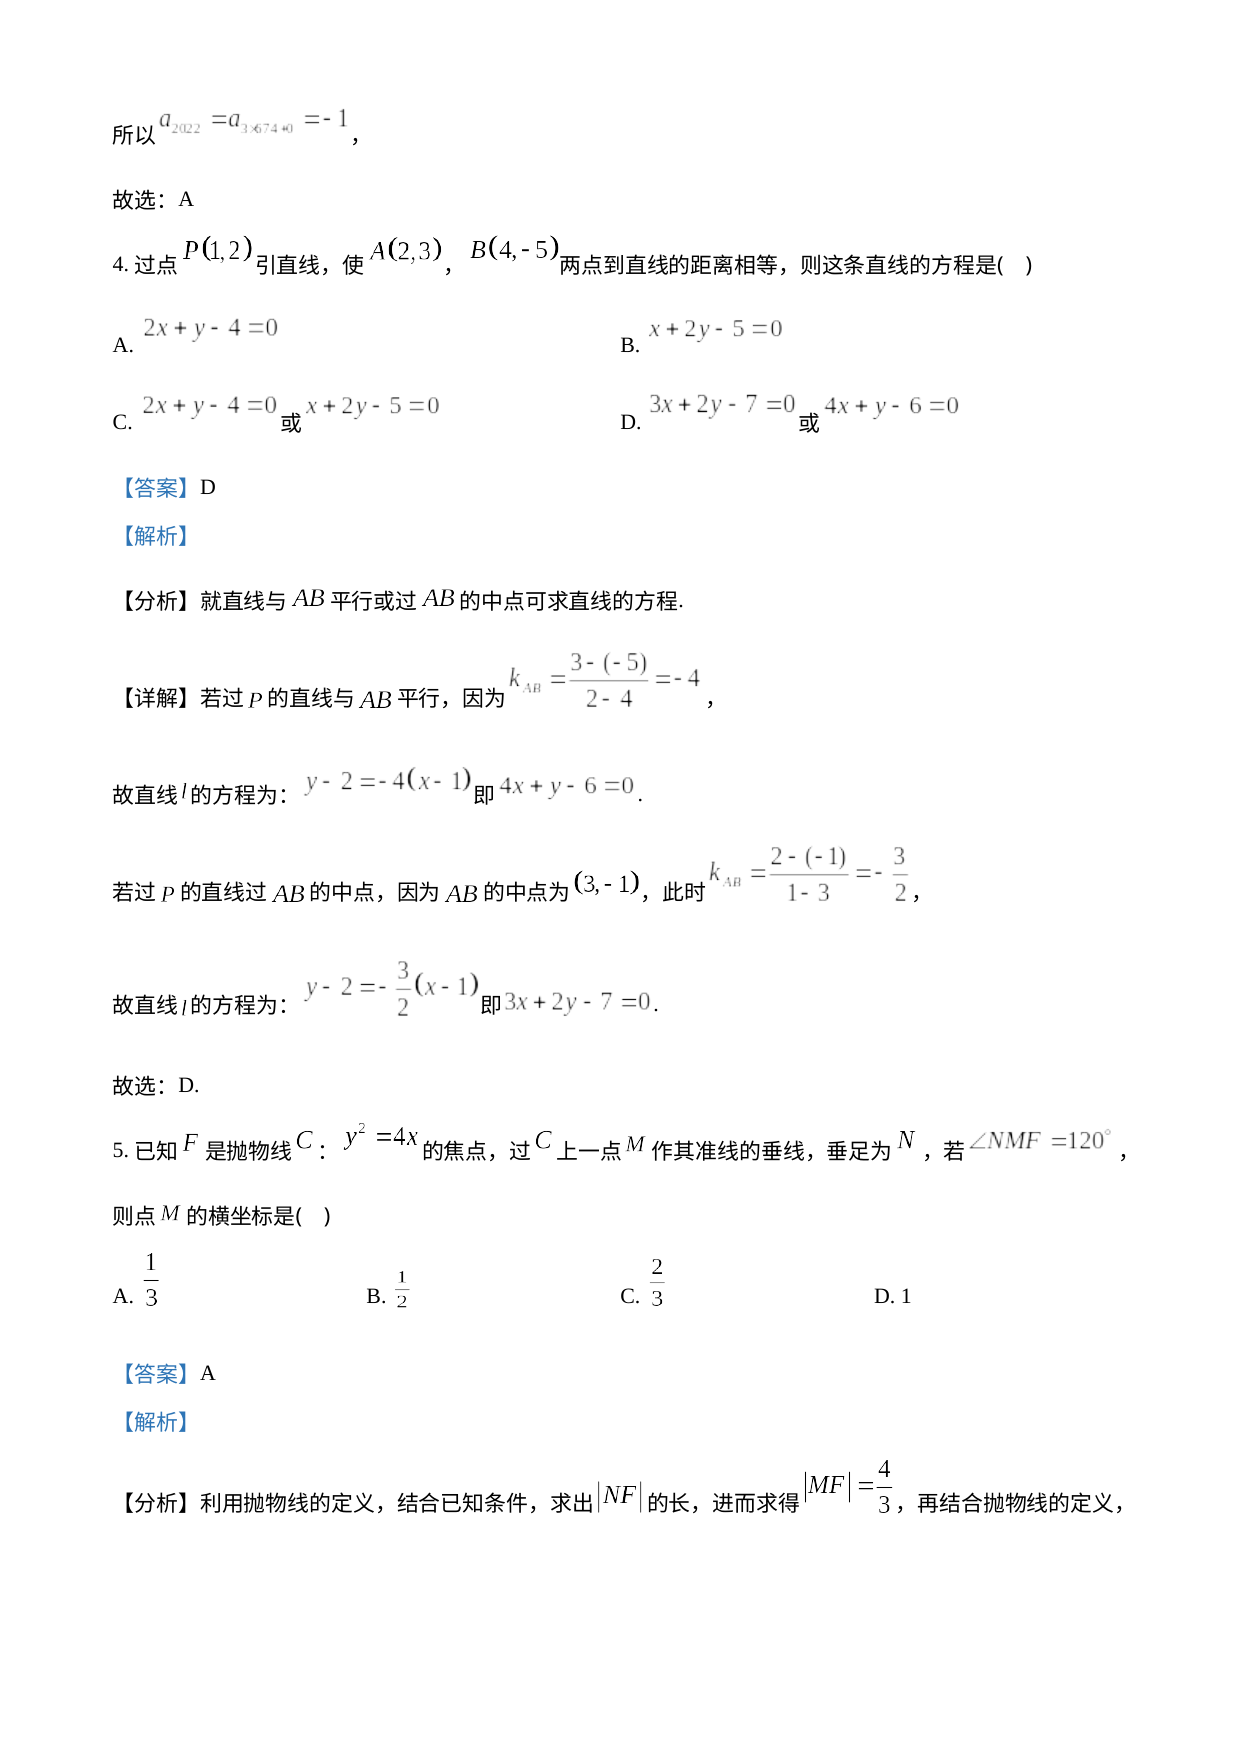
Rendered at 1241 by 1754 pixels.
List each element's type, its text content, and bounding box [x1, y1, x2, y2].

text 【解析】 [112, 519, 1128, 551]
text 故选：A [112, 183, 1128, 215]
text C. 或 D. 或 [112, 389, 1128, 454]
text 【答案】D [112, 470, 1128, 503]
text 【分析】就直线与平行或过的中点可求直线的方程. [112, 567, 1128, 632]
text 故直线的方程为：即. [112, 955, 1128, 1053]
text 【详解】若过的直线与平行，因为， [112, 648, 1128, 745]
text 4. 过点引直线，使，两点到直线的距离相等，则这条直线的方程是( ) [112, 231, 1128, 296]
text 【解析】 [112, 1405, 1128, 1437]
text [112, 1453, 1128, 1551]
text 5. 已知是抛物线：的焦点，过上一点作其准线的垂线，垂足为，若，则点的横坐标是( ) [112, 1117, 1128, 1231]
text 【答案】A [112, 1357, 1128, 1389]
text A. B. [112, 312, 1128, 377]
text 故选：D. [112, 1069, 1128, 1101]
text A. B. C. D. 1 [112, 1247, 1128, 1344]
text 故直线的方程为：即. [112, 761, 1128, 826]
text 所以， [112, 102, 1128, 167]
text 若过的直线过的中点，因为的中点为，此时， [112, 842, 1128, 939]
